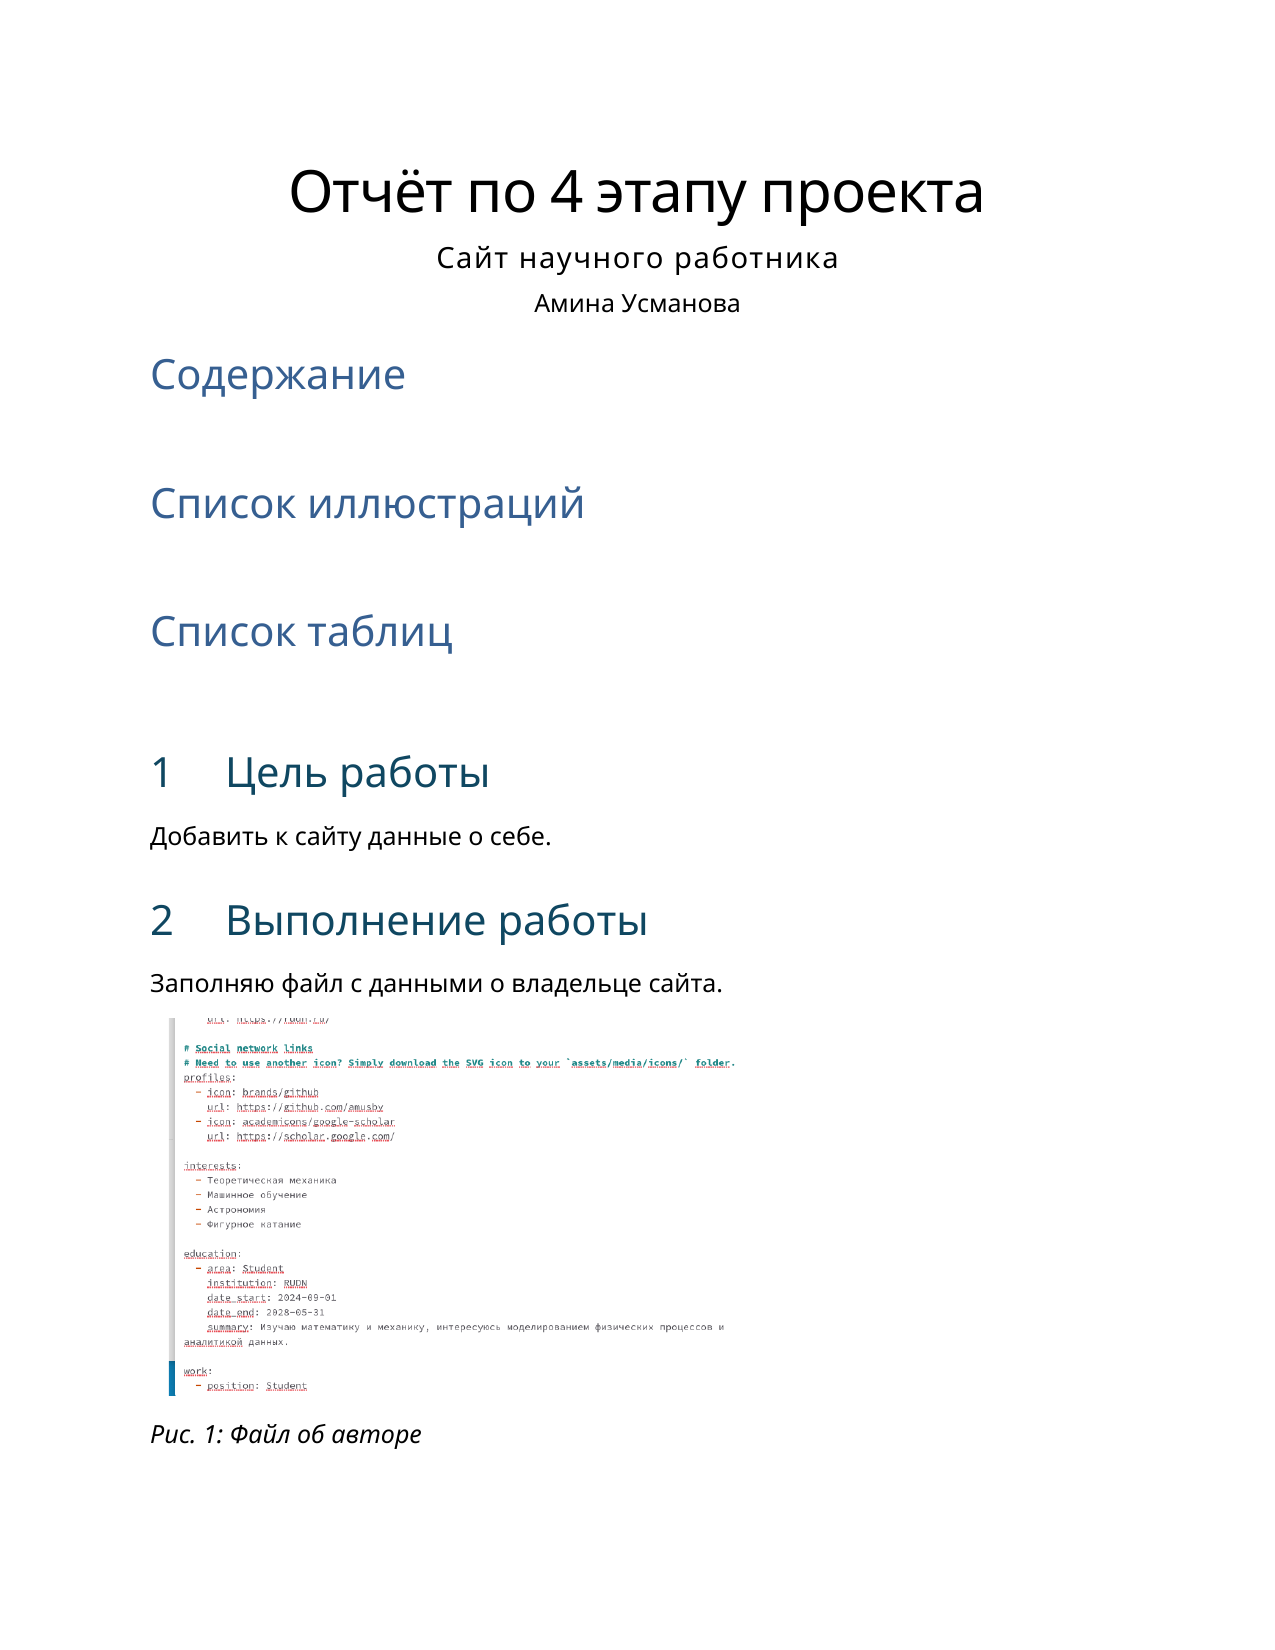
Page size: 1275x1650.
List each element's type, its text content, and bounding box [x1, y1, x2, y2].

subtitle 1 Цель работы [150, 743, 1125, 800]
text Рис. 1: Файл об авторе [150, 1417, 1125, 1451]
picture [168, 1018, 782, 1396]
text Добавить к сайту данные о себе. [150, 819, 1125, 853]
text Амина Усманова [150, 286, 1125, 320]
subtitle 2 Выполнение работы [150, 890, 1125, 947]
title Отчёт по 4 этапу проекта [150, 150, 1125, 229]
text Заполняю файл с данными о владельце сайта. [150, 966, 1125, 1000]
subtitle Сайт научного работника [150, 238, 1125, 277]
